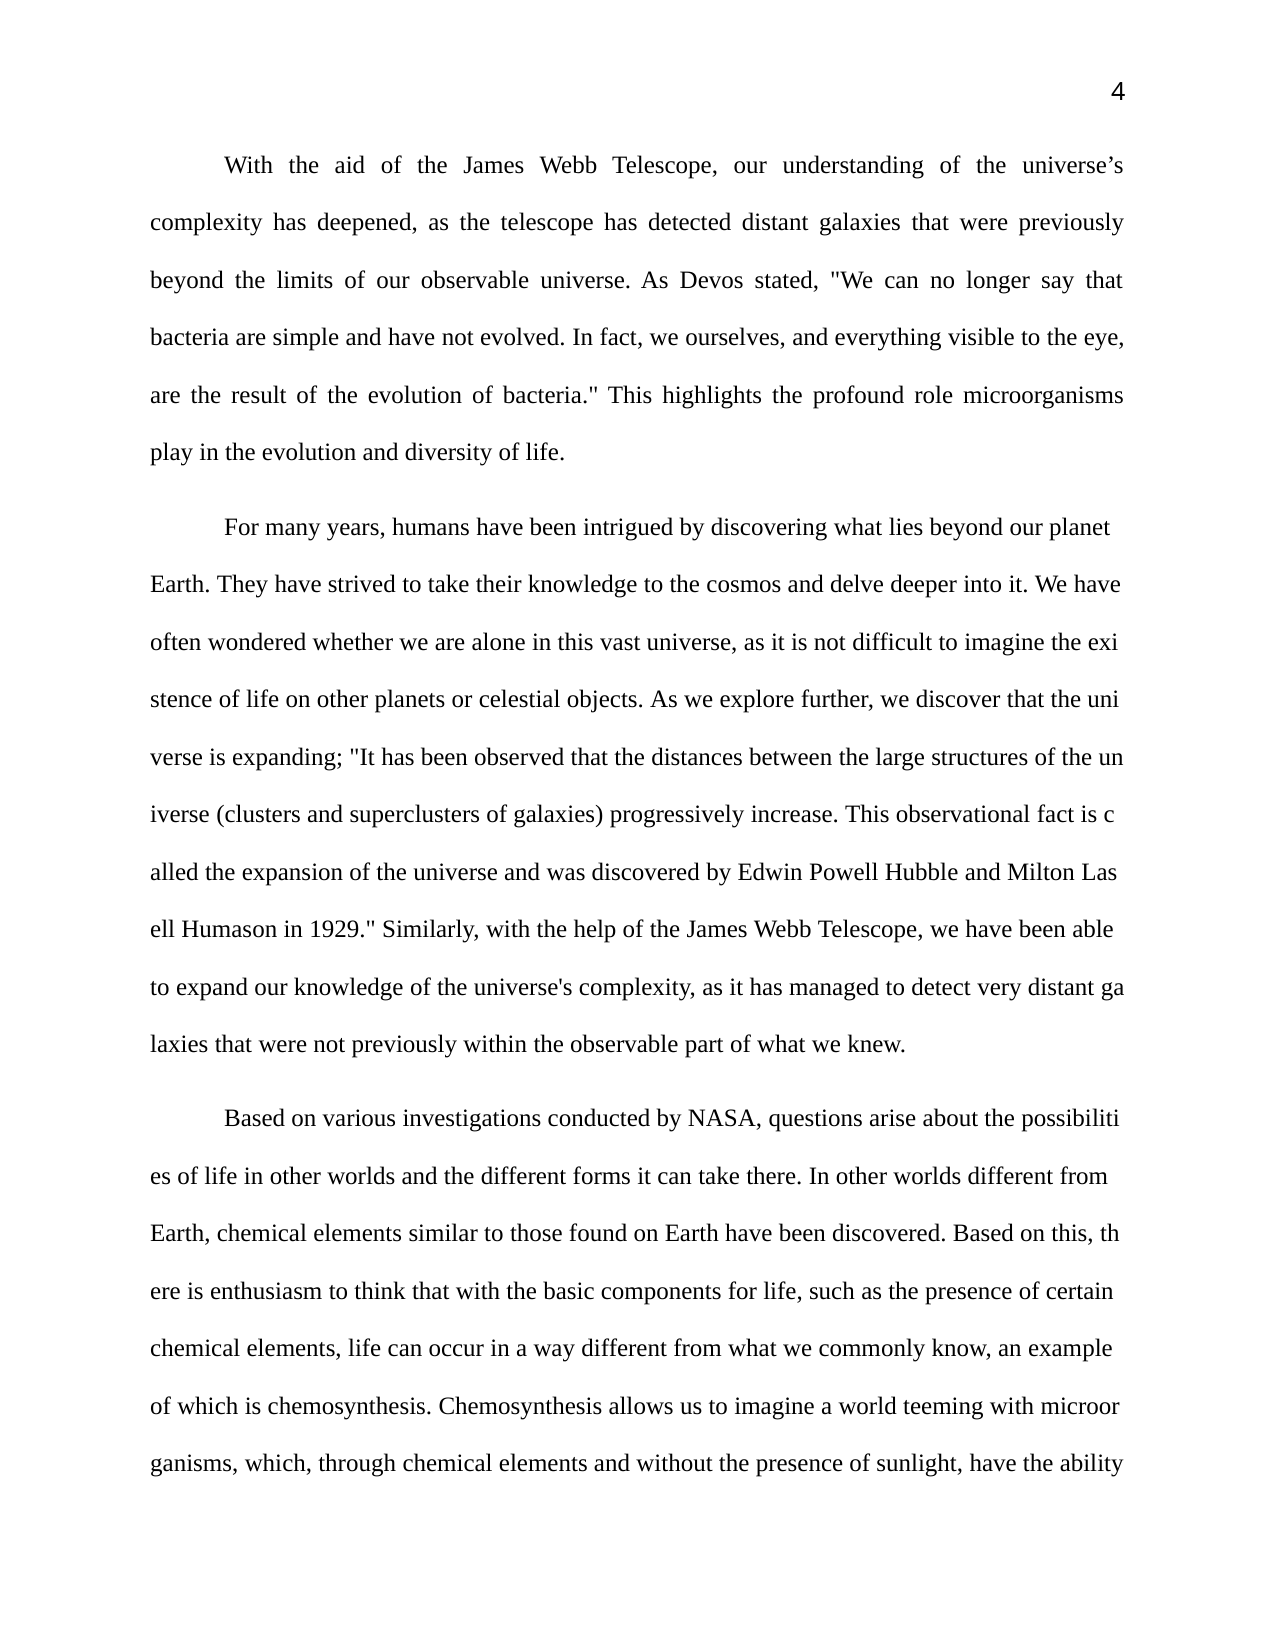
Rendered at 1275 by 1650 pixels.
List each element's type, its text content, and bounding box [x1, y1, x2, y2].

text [150, 1103, 1125, 1477]
text For many years, humans have been intrigued by discovering what lies beyond our planet Earth. They have strived to take their knowledge to the cosmos and delve deeper into it. We have often wondered whether we are alone in this vast universe, as it is not difficult to imagine the existence of life on other planets or celestial objects. As we explore further, we discover that the universe is expanding; "It has been observed that the distances between the large structures of the universe (clusters and superclusters of galaxies) progressively increase. This observational fact is called the expansion of the universe and was discovered by Edwin Powell Hubble and Milton Lasell Humason in 1929." Similarly, with the help of the James Webb Telescope, we have been able to expand our knowledge of the universe's complexity, as it has managed to detect very distant galaxies that were not previously within the observable part of what we knew. [150, 512, 1125, 1058]
text With the aid of the James Webb Telescope, our understanding of the universe’s complexity has deepened, as the telescope has detected distant galaxies that were previously beyond the limits of our observable universe. As Devos stated, "We can no longer say that bacteria are simple and have not evolved. In fact, we ourselves, and everything visible to the eye, are the result of the evolution of bacteria." This highlights the profound role microorganisms play in the evolution and diversity of life. [150, 150, 1125, 466]
